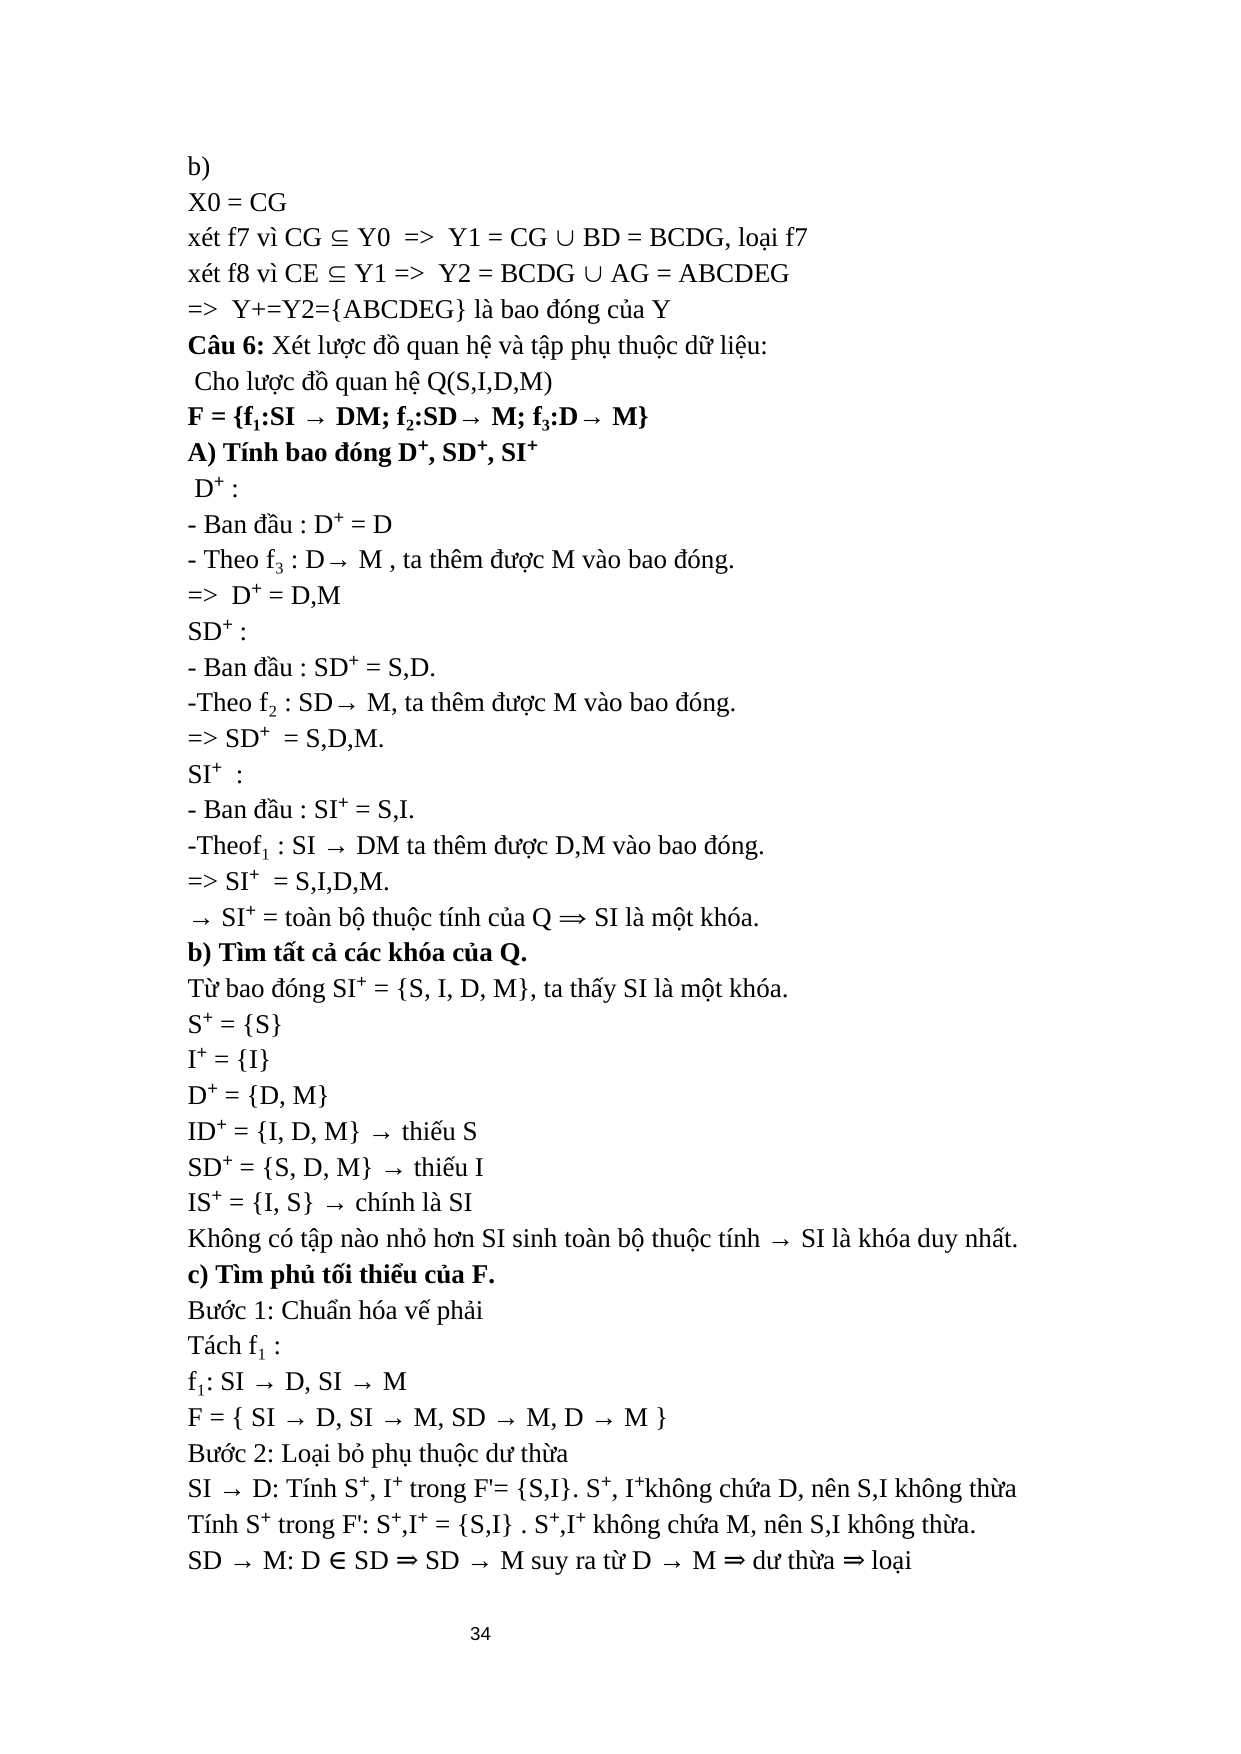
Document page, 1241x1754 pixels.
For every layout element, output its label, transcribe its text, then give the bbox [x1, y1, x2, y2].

text SI⁺ : [187, 758, 1053, 789]
text c) Tìm phủ tối thiểu của F. [187, 1258, 1053, 1289]
text A) Tính bao đóng D⁺, SD⁺, SI⁺ [187, 436, 1053, 467]
text Không có tập nào nhỏ hơn SI sinh toàn bộ thuộc tính → SI là khóa duy nhất. [187, 1222, 1053, 1253]
text SD⁺ : [187, 615, 1053, 646]
text -Theof₁ : SI → DM ta thêm được D,M vào bao đóng. [187, 829, 1053, 860]
text Cho lược đồ quan hệ Q(S,I,D,M) [187, 365, 1053, 396]
text D⁺ : [187, 472, 1053, 503]
text b) [187, 150, 1053, 181]
text - Ban đầu : D⁺ = D [187, 508, 1053, 539]
text ID⁺ = {I, D, M} → thiếu S [187, 1115, 1053, 1146]
text - Ban đầu : SD⁺ = S,D. [187, 651, 1053, 682]
text S⁺ = {S} [187, 1008, 1053, 1039]
text Từ bao đóng SI⁺ = {S, I, D, M}, ta thấy SI là một khóa. [187, 972, 1053, 1003]
text => Y+=Y2={ABCDEG} là bao đóng của Y [187, 293, 1053, 324]
text f₁: SI → D, SI → M [187, 1365, 1053, 1396]
text SD → M: D ∈ SD ⇒ SD → M suy ra từ D → M ⇒ dư thừa ⇒ loại [187, 1544, 1053, 1575]
text Tính S⁺ trong F': S⁺,I⁺ = {S,I} . S⁺,I⁺ không chứa M, nên S,I không thừa. [187, 1508, 1053, 1539]
text xét f8 vì CE Y1 => Y2 = BCDG AG = ABCDEG [187, 257, 1053, 289]
text => SD⁺ = S,D,M. [187, 722, 1053, 753]
text X0 = CG [187, 186, 1053, 217]
text D⁺ = {D, M} [187, 1079, 1053, 1111]
text I⁺ = {I} [187, 1044, 1053, 1075]
text Câu 6: Xét lược đồ quan hệ và tập phụ thuộc dữ liệu: [187, 329, 1053, 360]
text xét f7 vì CG Y0 => Y1 = CG BD = BCDG, loại f7 [187, 221, 1053, 253]
text F = { SI → D, SI → M, SD → M, D → M } [187, 1401, 1053, 1432]
text IS⁺ = {I, S} → chính là SI [187, 1187, 1053, 1218]
text SD⁺ = {S, D, M} → thiếu I [187, 1151, 1053, 1182]
text => SI⁺ = S,I,D,M. [187, 865, 1053, 896]
text - Ban đầu : SI⁺ = S,I. [187, 793, 1053, 825]
text F = {f₁:SI → DM; f₂:SD→ M; f₃:D→ M} [187, 401, 1053, 432]
text Bước 2: Loại bỏ phụ thuộc dư thừa [187, 1437, 1053, 1468]
text => D⁺ = D,M [187, 579, 1053, 610]
text - Theo f₃ : D→ M , ta thêm được M vào bao đóng. [187, 543, 1053, 574]
text SI → D: Tính S⁺, I⁺ trong F'= {S,I}. S⁺, I⁺không chứa D, nên S,I không thừa [187, 1472, 1053, 1503]
text Tách f₁ : [187, 1329, 1053, 1361]
text b) Tìm tất cả các khóa của Q. [187, 936, 1053, 968]
text -Theo f₂ : SD→ M, ta thêm được M vào bao đóng. [187, 686, 1053, 717]
text → SI⁺ = toàn bộ thuộc tính của Q ⇒ SI là một khóa. [187, 901, 1053, 932]
text Bước 1: Chuẩn hóa vế phải [187, 1294, 1053, 1325]
